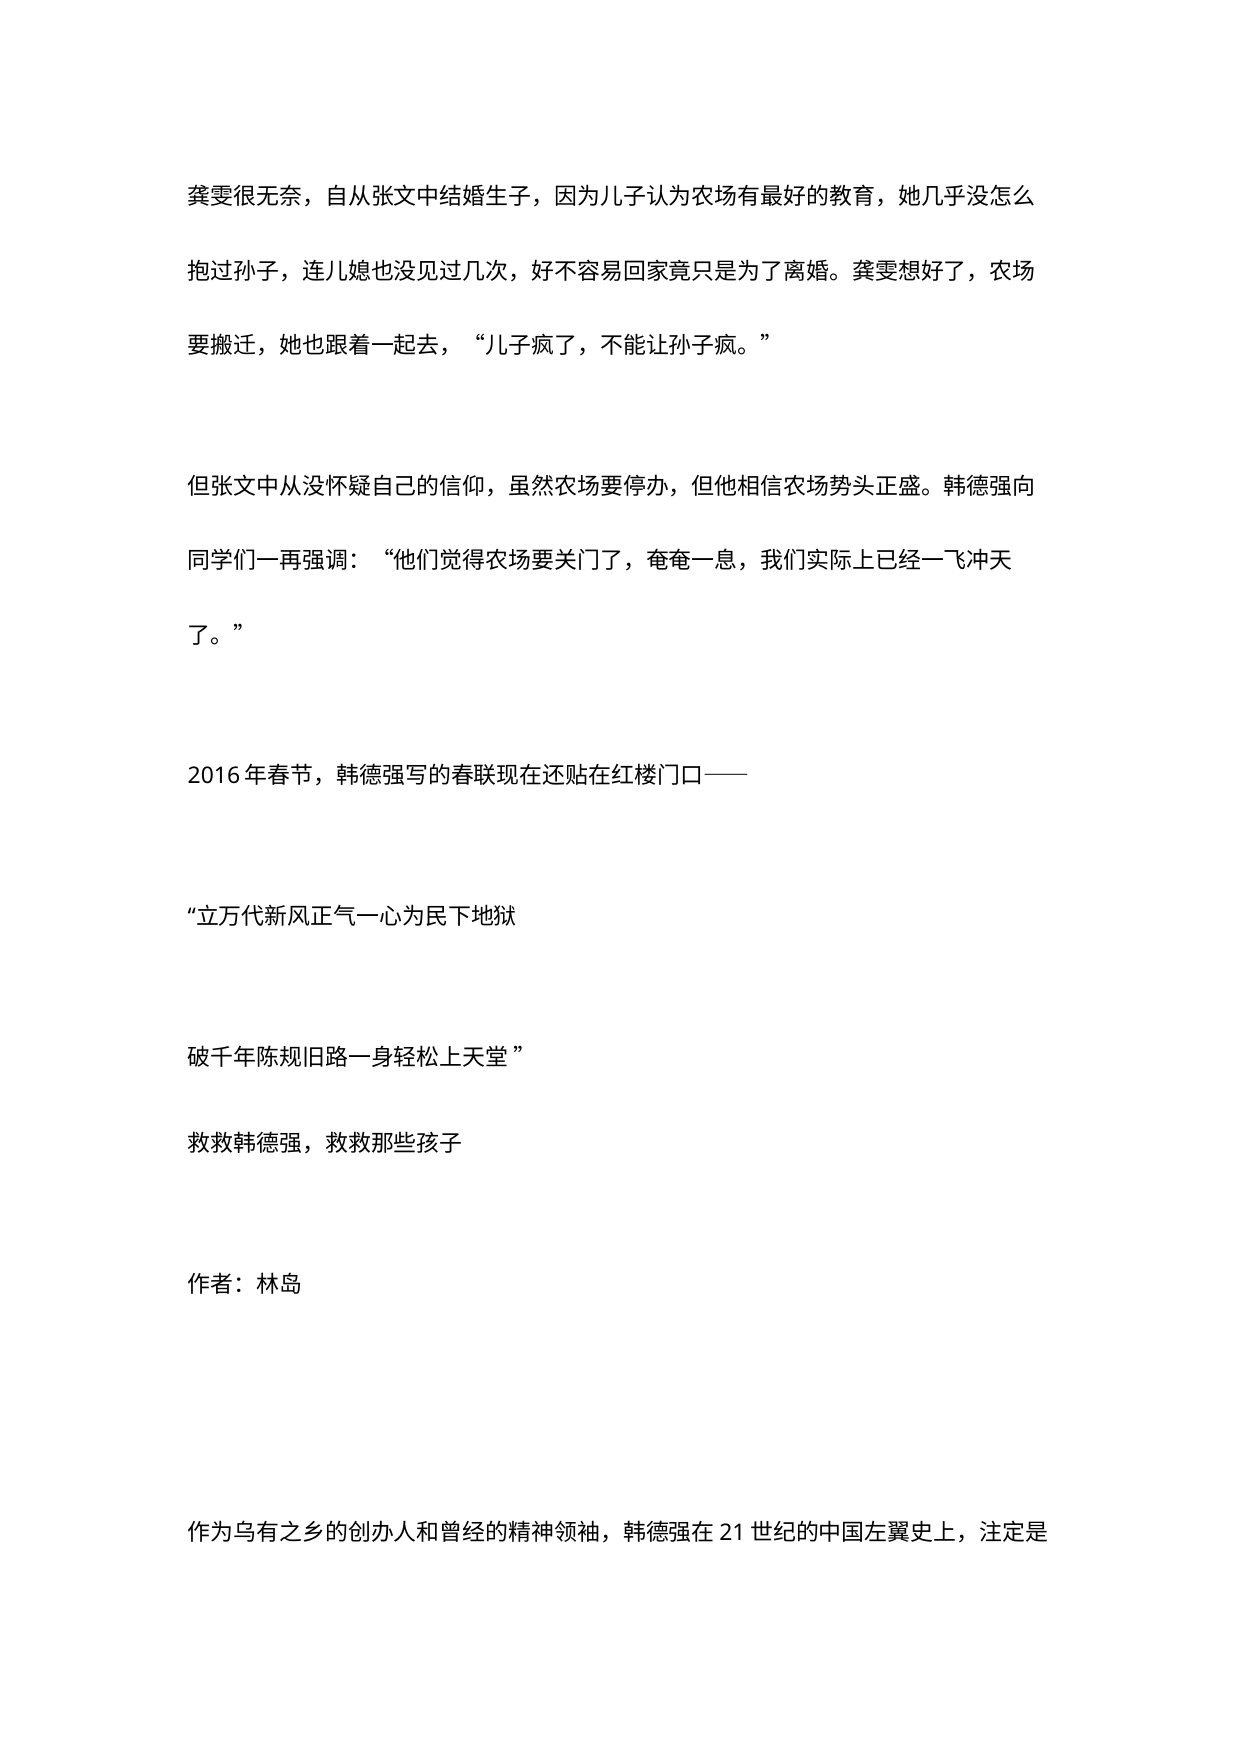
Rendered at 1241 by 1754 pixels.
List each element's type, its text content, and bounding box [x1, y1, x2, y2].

text “立万代新风正气一心为民下地狱 [187, 882, 1053, 947]
text 龚雯很无奈，自从张文中结婚生子，因为儿子认为农场有最好的教育，她几乎没怎么抱过孙子，连儿媳也没见过几次，好不容易回家竟只是为了离婚。龚雯想好了，农场要搬迁，她也跟着一起去，“儿子疯了，不能让孙子疯。” [187, 162, 1053, 376]
text 作者：林岛 [187, 1249, 1053, 1314]
text 救救韩德强，救救那些孩子 [187, 1109, 1053, 1174]
text 破千年陈规旧路一身轻松上天堂 ” [187, 1023, 1053, 1088]
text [187, 1498, 1053, 1563]
text 2016年春节，韩德强写的春联现在还贴在红楼门口—— [187, 742, 1053, 807]
text 但张文中从没怀疑自己的信仰，虽然农场要停办，但他相信农场势头正盛。韩德强向同学们一再强调：“他们觉得农场要关门了，奄奄一息，我们实际上已经一飞冲天了。” [187, 452, 1053, 666]
